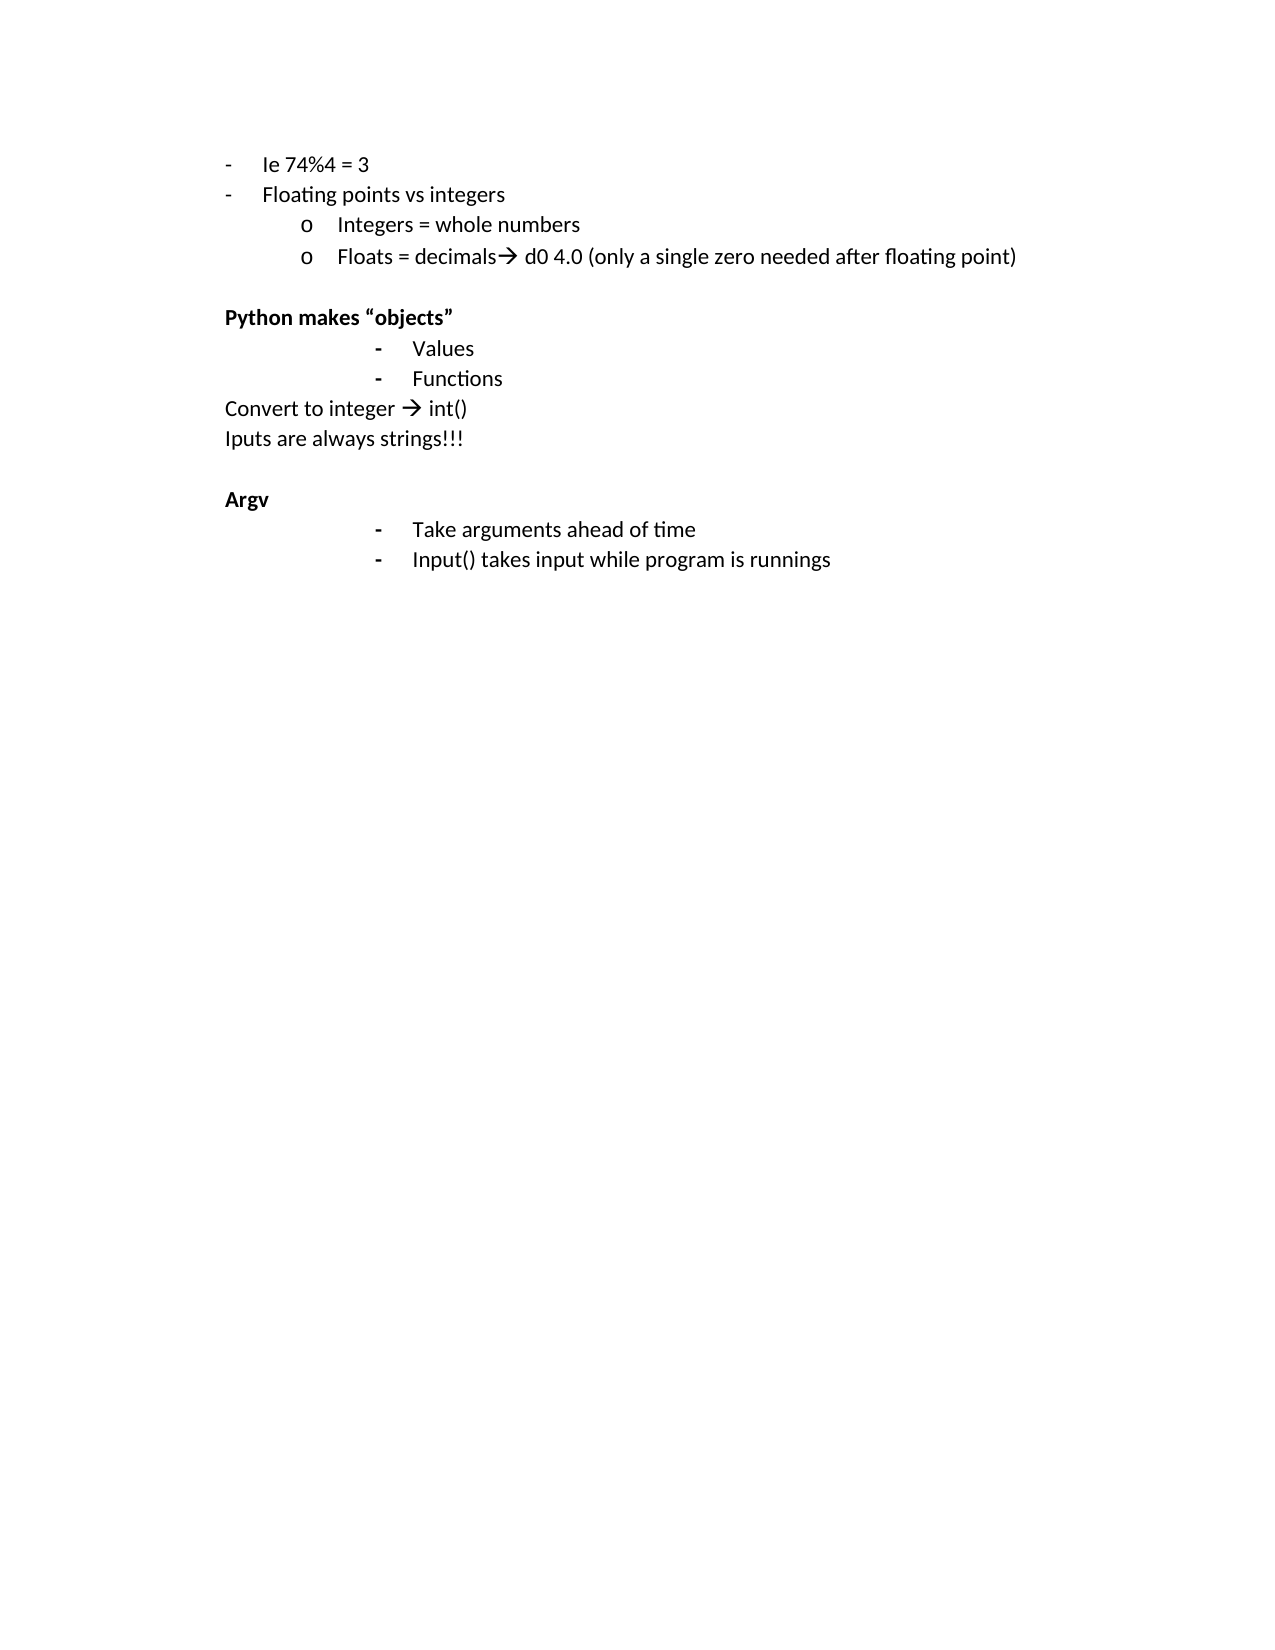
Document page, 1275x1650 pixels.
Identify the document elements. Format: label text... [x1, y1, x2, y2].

list Convert to integer int() [225, 394, 1125, 422]
list Floats = decimals d0 4.0 (only a single zero needed after floating point) [300, 242, 1125, 271]
list Iputs are always strings!!! [225, 424, 1125, 452]
list Values [375, 334, 1125, 362]
list Integers = whole numbers [300, 210, 1125, 239]
list Python makes “objects” [225, 303, 1125, 332]
list Functions [375, 364, 1125, 392]
list Argv [225, 485, 1125, 513]
list Take arguments ahead of time [375, 515, 1125, 543]
list Floating points vs integers [225, 180, 1125, 208]
list Input() takes input while program is runnings [375, 545, 1125, 573]
list Ie 74%4 = 3 [225, 150, 1125, 178]
